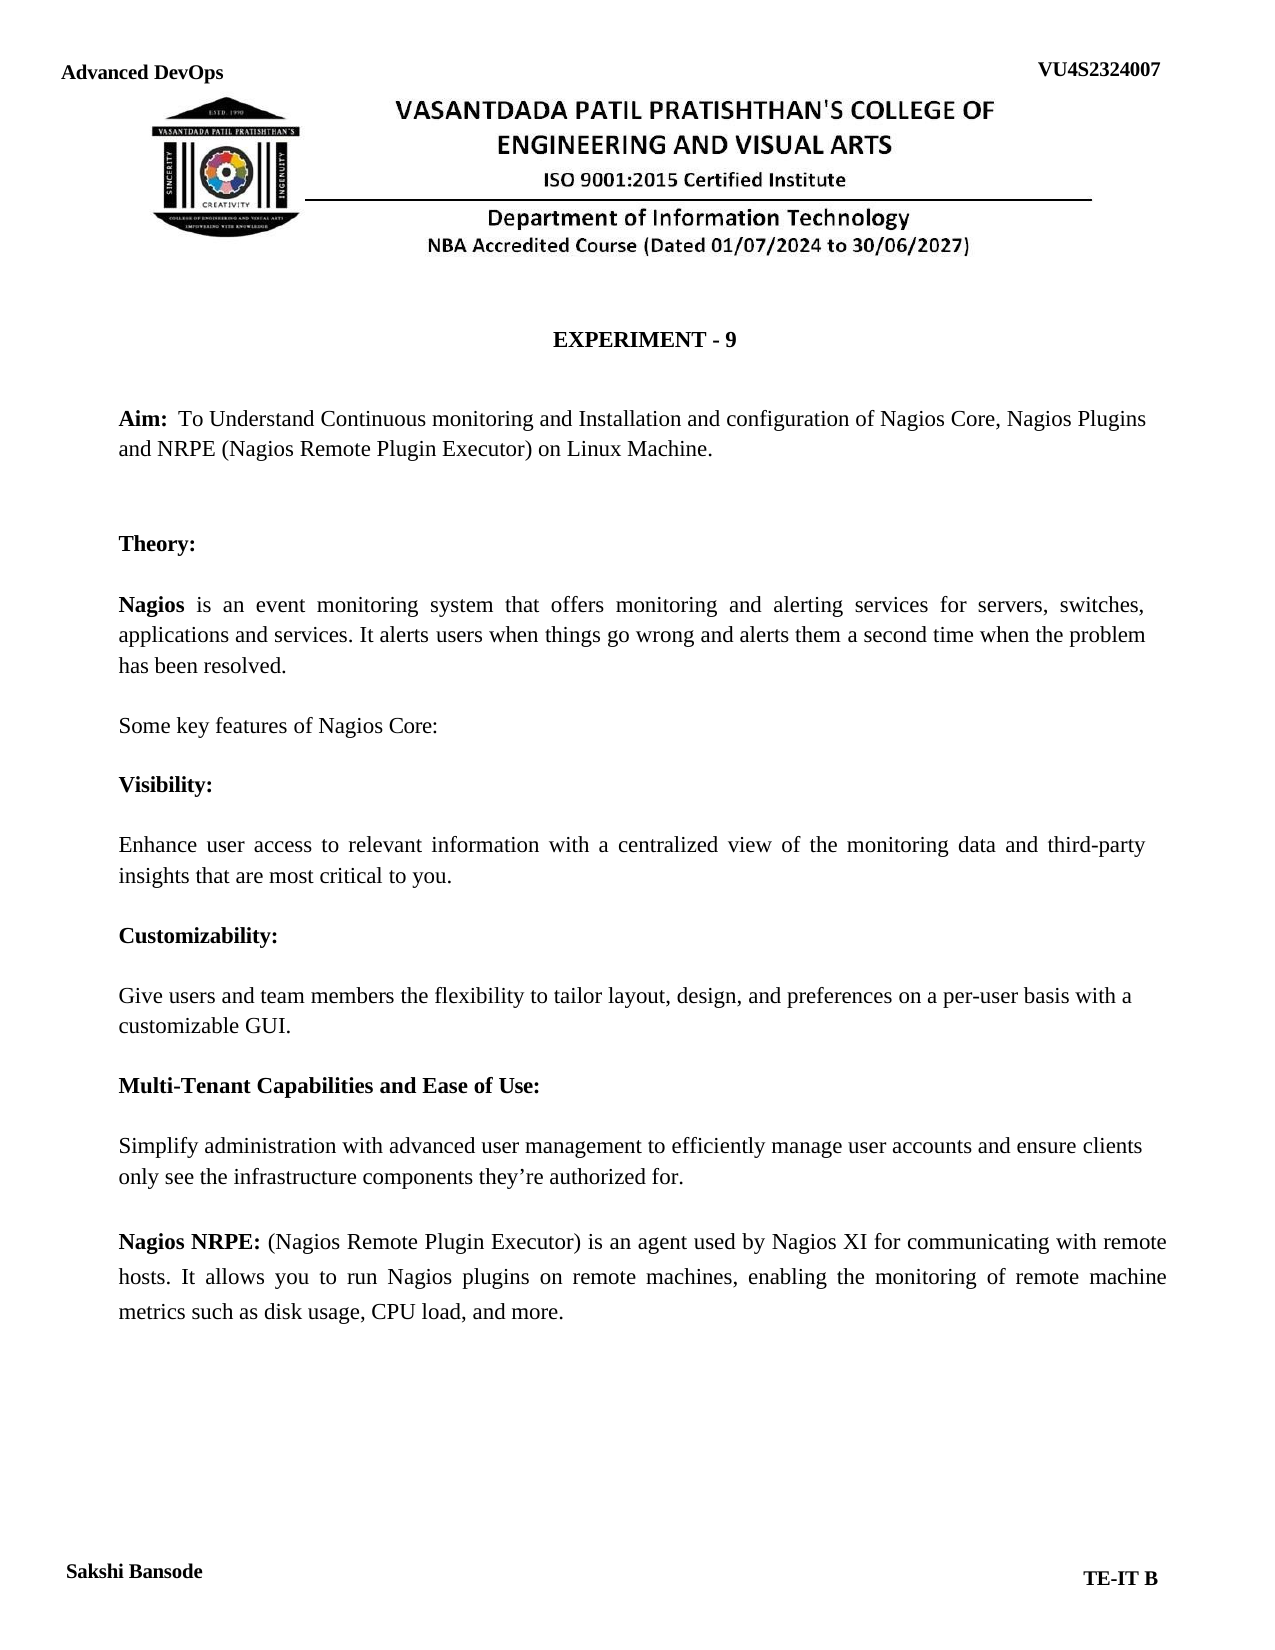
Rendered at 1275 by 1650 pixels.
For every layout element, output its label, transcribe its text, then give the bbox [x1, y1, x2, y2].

text Give users and team members the flexibility to tailor layout, design, and preferences on a per-user basis with a customizable GUI. [118, 982, 1179, 1039]
subtitle Theory: [118, 530, 1179, 556]
subtitle Customizability: [118, 922, 1179, 948]
text Enhance user access to relevant information with a centralized view of the monitoring data and third-party insights that are most critical to you. [118, 832, 1147, 888]
subtitle Visibility: [118, 772, 1179, 798]
text Nagios is an event monitoring system that offers monitoring and alerting services for servers, switches, applications and services. It alerts users when things go wrong and alerts them a second time when the problem has been resolved. [118, 591, 1147, 678]
subtitle EXPERIMENT - 9 [111, 326, 1179, 352]
subtitle Multi-Tenant Capabilities and Ease of Use: [118, 1073, 1179, 1099]
text Nagios NRPE: (Nagios Remote Plugin Executor) is an agent used by Nagios XI for communicating with remote hosts. It allows you to run Nagios plugins on remote machines, enabling the monitoring of remote machine metrics such as disk usage, CPU load, and more. [118, 1228, 1169, 1324]
picture [149, 91, 1094, 257]
text Aim: To Understand Continuous monitoring and Installation and configuration of Nagios Core, Nagios Plugins and NRPE (Nagios Remote Plugin Executor) on Linux Machine. [118, 405, 1147, 462]
text Simplify administration with advanced user management to efficiently manage user accounts and ensure clients only see the infrastructure components they’re authorized for. [118, 1133, 1179, 1189]
text Some key features of Nagios Core: [118, 712, 1179, 738]
